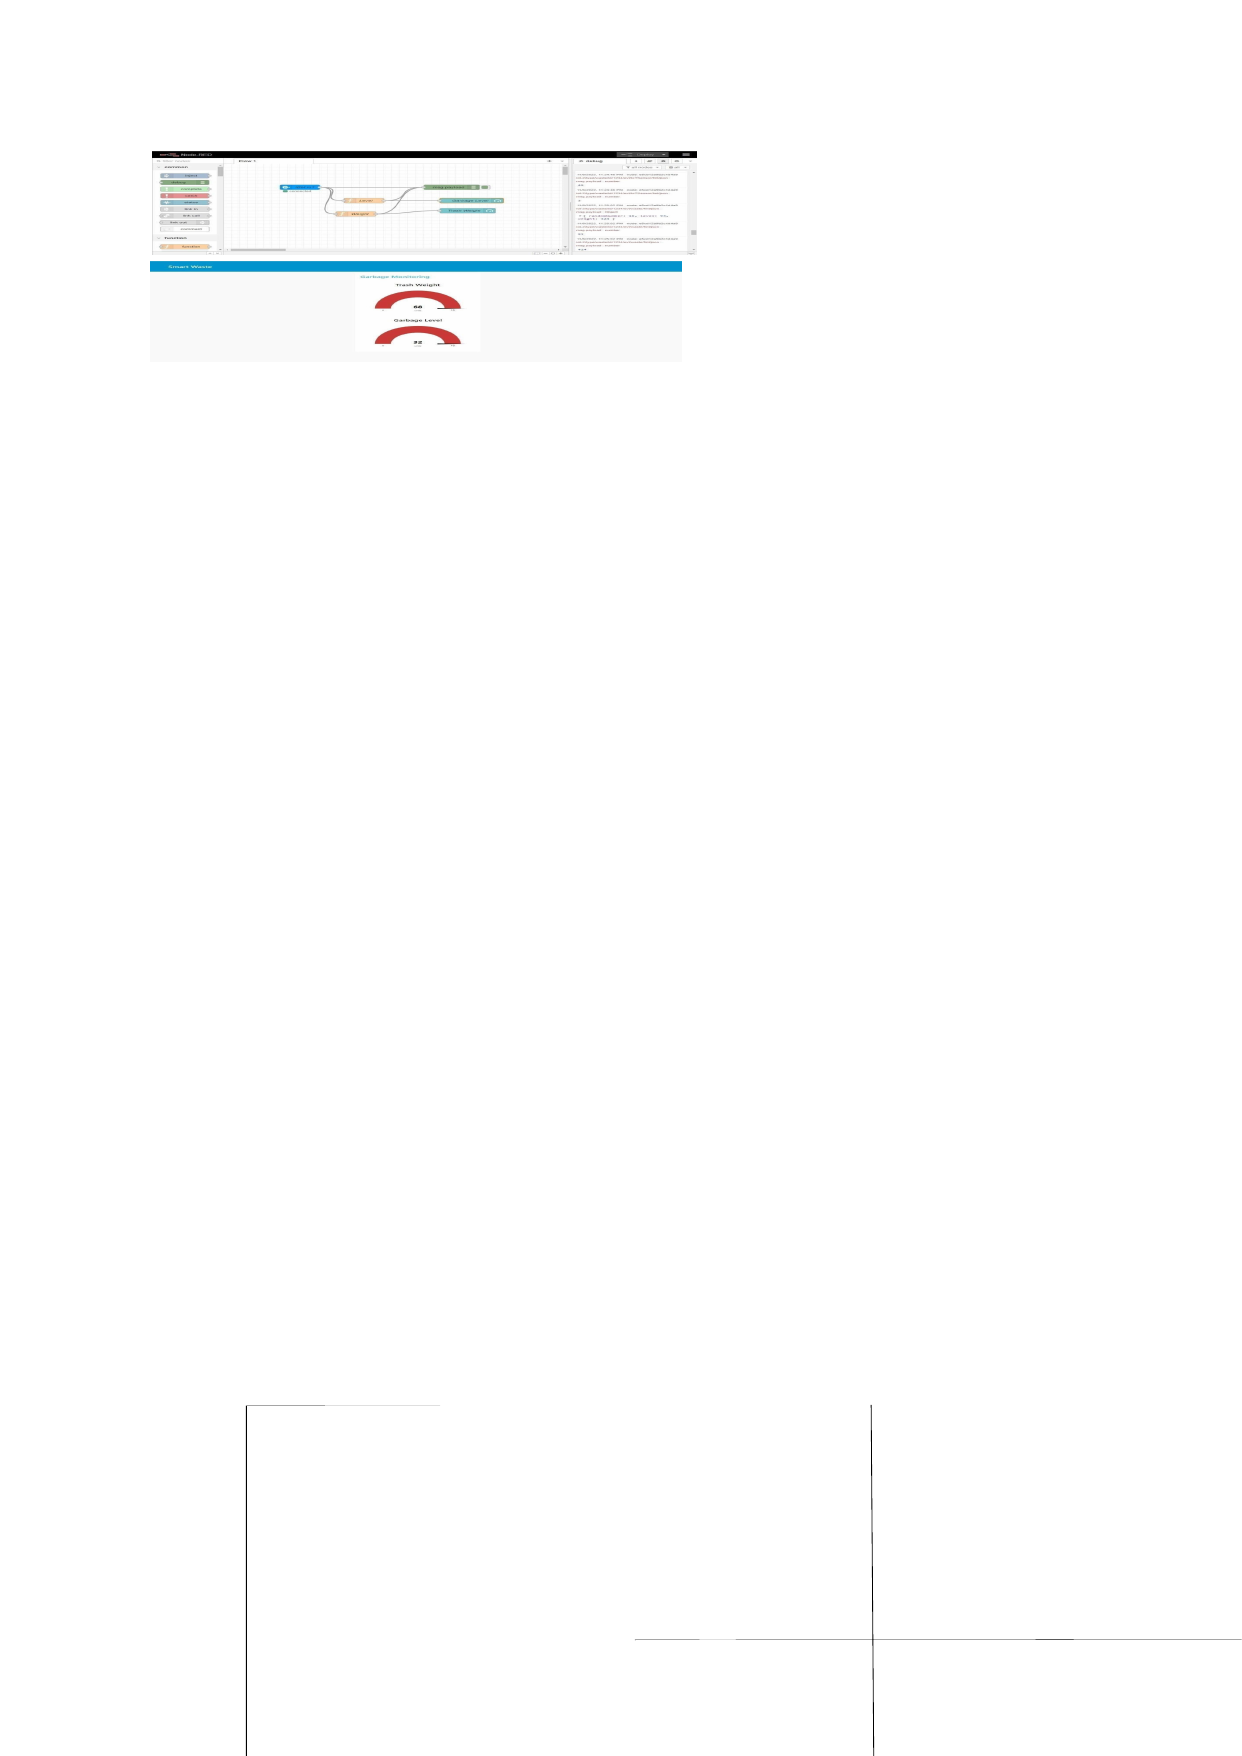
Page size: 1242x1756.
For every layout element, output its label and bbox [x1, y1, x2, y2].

picture [150, 272, 682, 362]
picture [152, 151, 697, 255]
